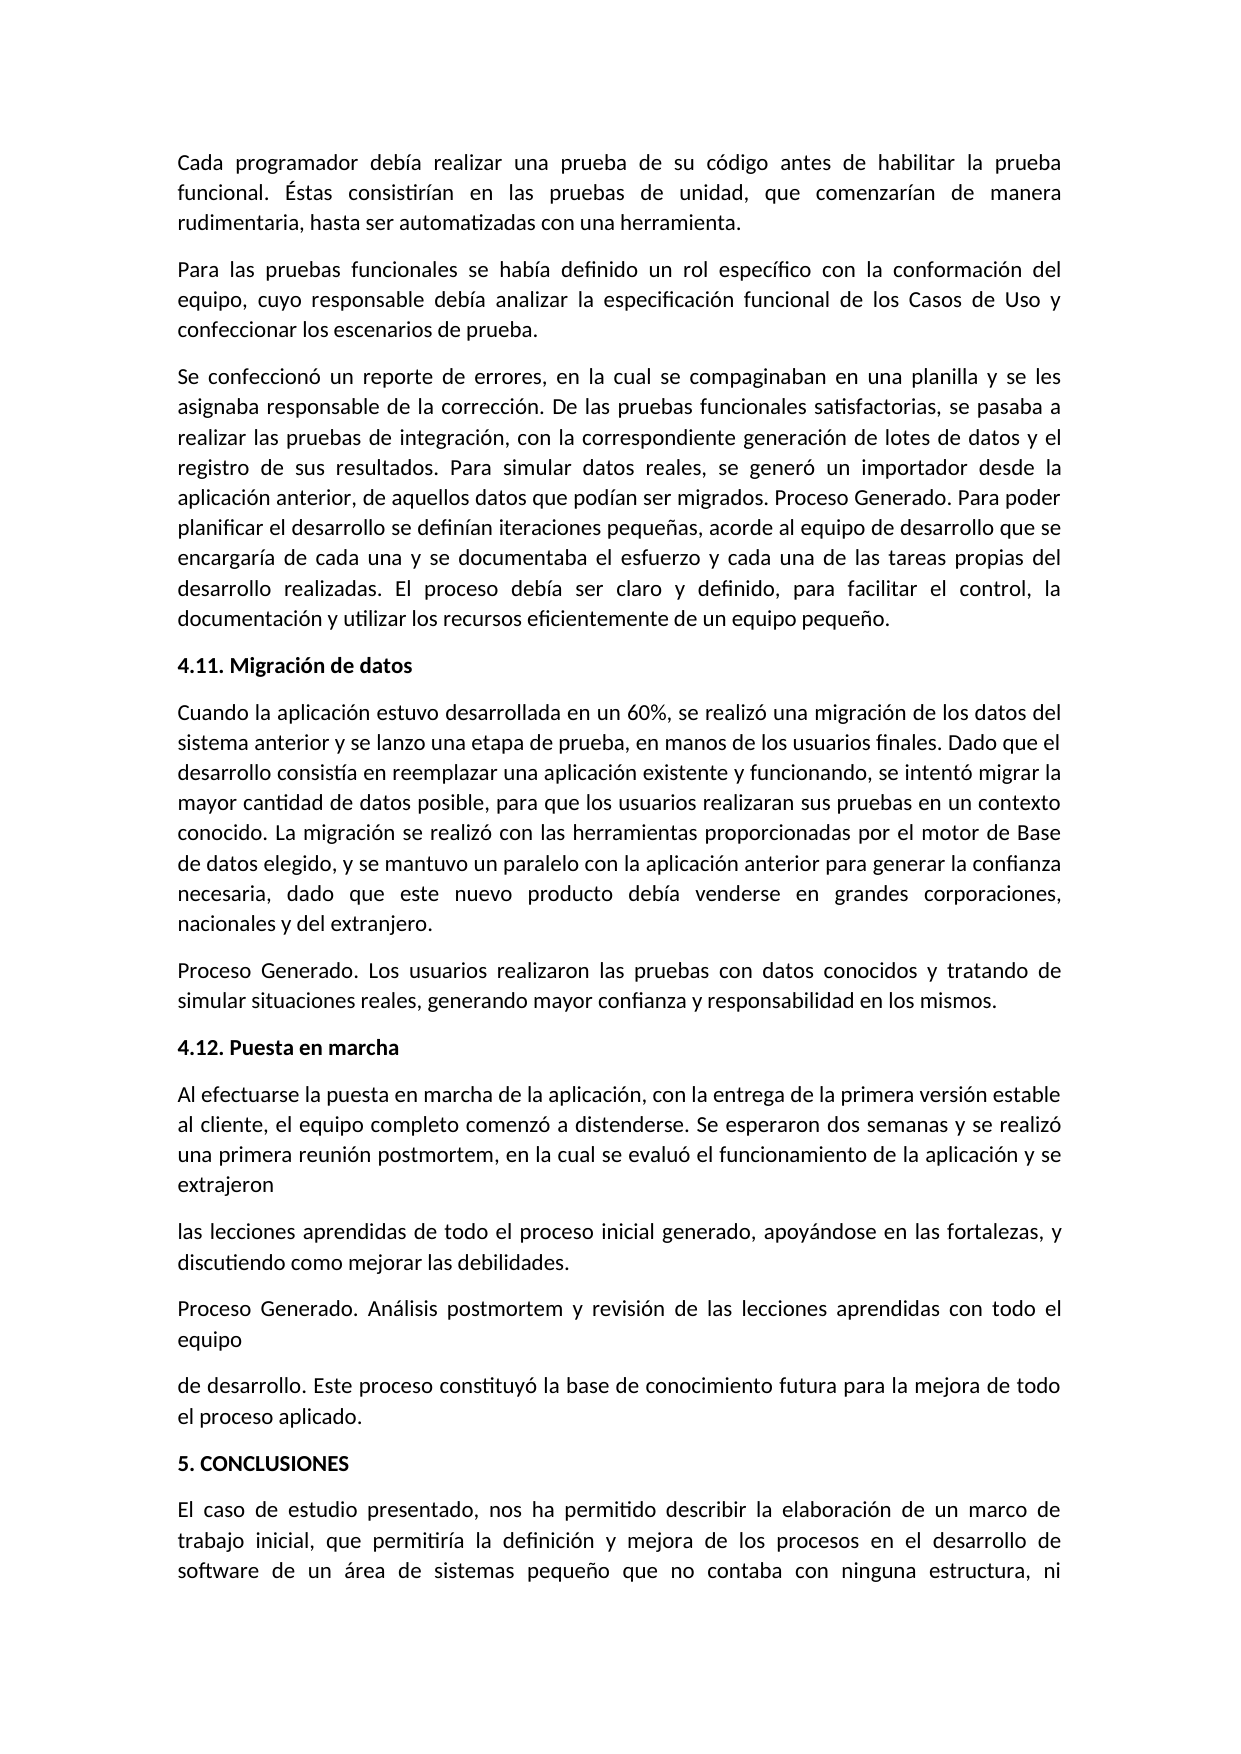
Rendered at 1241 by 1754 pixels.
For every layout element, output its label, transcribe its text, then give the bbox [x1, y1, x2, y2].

text Proceso Generado. Análisis postmortem y revisión de las lecciones aprendidas con todo el equipo [177, 1294, 1063, 1353]
text 4.11. Migración de datos [177, 651, 1063, 679]
text 4.12. Puesta en marcha [177, 1033, 1063, 1061]
text Se confeccionó un reporte de errores, en la cual se compaginaban en una planilla y se les asignaba responsable de la corrección. De las pruebas funcionales satisfactorias, se pasaba a realizar las pruebas de integración, con la correspondiente generación de lotes de datos y el registro de sus resultados. Para simular datos reales, se generó un importador desde la aplicación anterior, de aquellos datos que podían ser migrados. Proceso Generado. Para poder planificar el desarrollo se definían iteraciones pequeñas, acorde al equipo de desarrollo que se encargaría de cada una y se documentaba el esfuerzo y cada una de las tareas propias del desarrollo realizadas. El proceso debía ser claro y definido, para facilitar el control, la documentación y utilizar los recursos eficientemente de un equipo pequeño. [177, 362, 1063, 632]
text Para las pruebas funcionales se había definido un rol específico con la conformación del equipo, cuyo responsable debía analizar la especificación funcional de los Casos de Uso y confeccionar los escenarios de prueba. [177, 255, 1063, 343]
text Cuando la aplicación estuvo desarrollada en un 60%, se realizó una migración de los datos del sistema anterior y se lanzo una etapa de prueba, en manos de los usuarios finales. Dado que el desarrollo consistía en reemplazar una aplicación existente y funcionando, se intentó migrar la mayor cantidad de datos posible, para que los usuarios realizaran sus pruebas en un contexto conocido. La migración se realizó con las herramientas proporcionadas por el motor de Base de datos elegido, y se mantuvo un paralelo con la aplicación anterior para generar la confianza necesaria, dado que este nuevo producto debía venderse en grandes corporaciones, nacionales y del extranjero. [177, 698, 1063, 937]
text de desarrollo. Este proceso constituyó la base de conocimiento futura para la mejora de todo el proceso aplicado. [177, 1372, 1063, 1430]
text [177, 1496, 1063, 1584]
text las lecciones aprendidas de todo el proceso inicial generado, apoyándose en las fortalezas, y discutiendo como mejorar las debilidades. [177, 1217, 1063, 1276]
text Proceso Generado. Los usuarios realizaron las pruebas con datos conocidos y tratando de simular situaciones reales, generando mayor confianza y responsabilidad en los mismos. [177, 956, 1063, 1014]
text Al efectuarse la puesta en marcha de la aplicación, con la entrega de la primera versión estable al cliente, el equipo completo comenzó a distenderse. Se esperaron dos semanas y se realizó una primera reunión postmortem, en la cual se evaluó el funcionamiento de la aplicación y se extrajeron [177, 1080, 1063, 1198]
text Cada programador debía realizar una prueba de su código antes de habilitar la prueba funcional. Éstas consistirían en las pruebas de unidad, que comenzarían de manera rudimentaria, hasta ser automatizadas con una herramienta. [177, 148, 1063, 236]
text 5. CONCLUSIONES [177, 1449, 1063, 1477]
